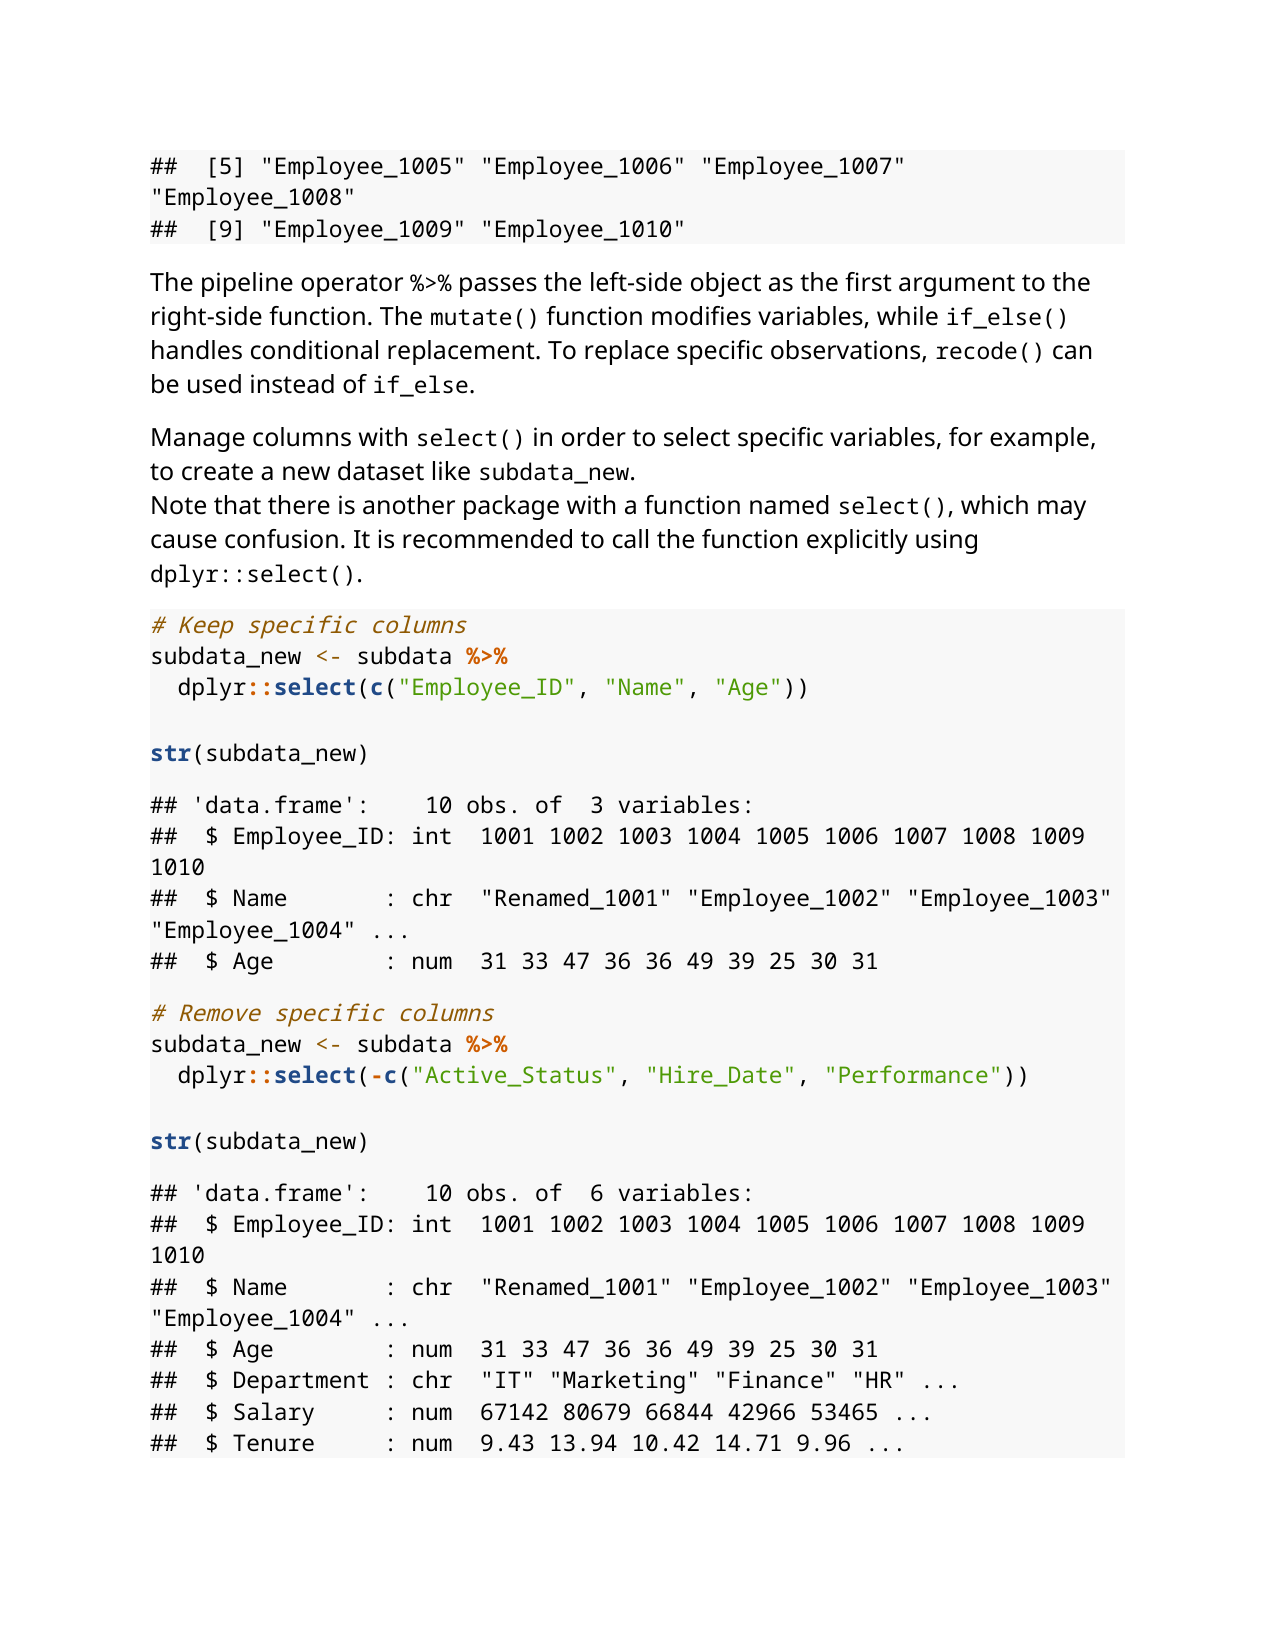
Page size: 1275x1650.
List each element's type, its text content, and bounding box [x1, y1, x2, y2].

text # Keep specific columns subdata_new <- subdata %>% dplyr::select(c("Employee_ID", "Name", "Age")) str(subdata_new) [150, 609, 1125, 768]
text ## 'data.frame': 10 obs. of 3 variables: ## $ Employee_ID: int 1001 1002 1003 1004 1005 1006 1007 1008 1009 1010 ## $ Name : chr "Renamed_1001" "Employee_1002" "Employee_1003" "Employee_1004" ... ## $ Age : num 31 33 47 36 36 49 39 25 30 31 [150, 788, 1125, 976]
text The pipeline operator %>% passes the left-side object as the first argument to the right-side function. The mutate() function modifies variables, while if_else() handles conditional replacement. To replace specific observations, recode() can be used instead of if_else. [150, 264, 1125, 401]
text # Remove specific columns subdata_new <- subdata %>% dplyr::select(-c("Active_Status", "Hire_Date", "Performance")) str(subdata_new) [150, 997, 1125, 1156]
text Manage columns with select() in order to select specific variables, for example, to create a new dataset like subdata_new. Note that there is another package with a function named select(), which may cause confusion. It is recommended to call the function explicitly using dplyr::select(). [150, 419, 1125, 590]
text ## 'data.frame': 10 obs. of 6 variables: ## $ Employee_ID: int 1001 1002 1003 1004 1005 1006 1007 1008 1009 1010 ## $ Name : chr "Renamed_1001" "Employee_1002" "Employee_1003" "Employee_1004" ... ## $ Age : num 31 33 47 36 36 49 39 25 30 31 ## $ Department : chr "IT" "Marketing" "Finance" "HR" ... ## $ Salary : num 67142 80679 66844 42966 53465 ... ## $ Tenure : num 9.43 13.94 10.42 14.71 9.96 ... [150, 1177, 1125, 1458]
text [150, 150, 1125, 244]
